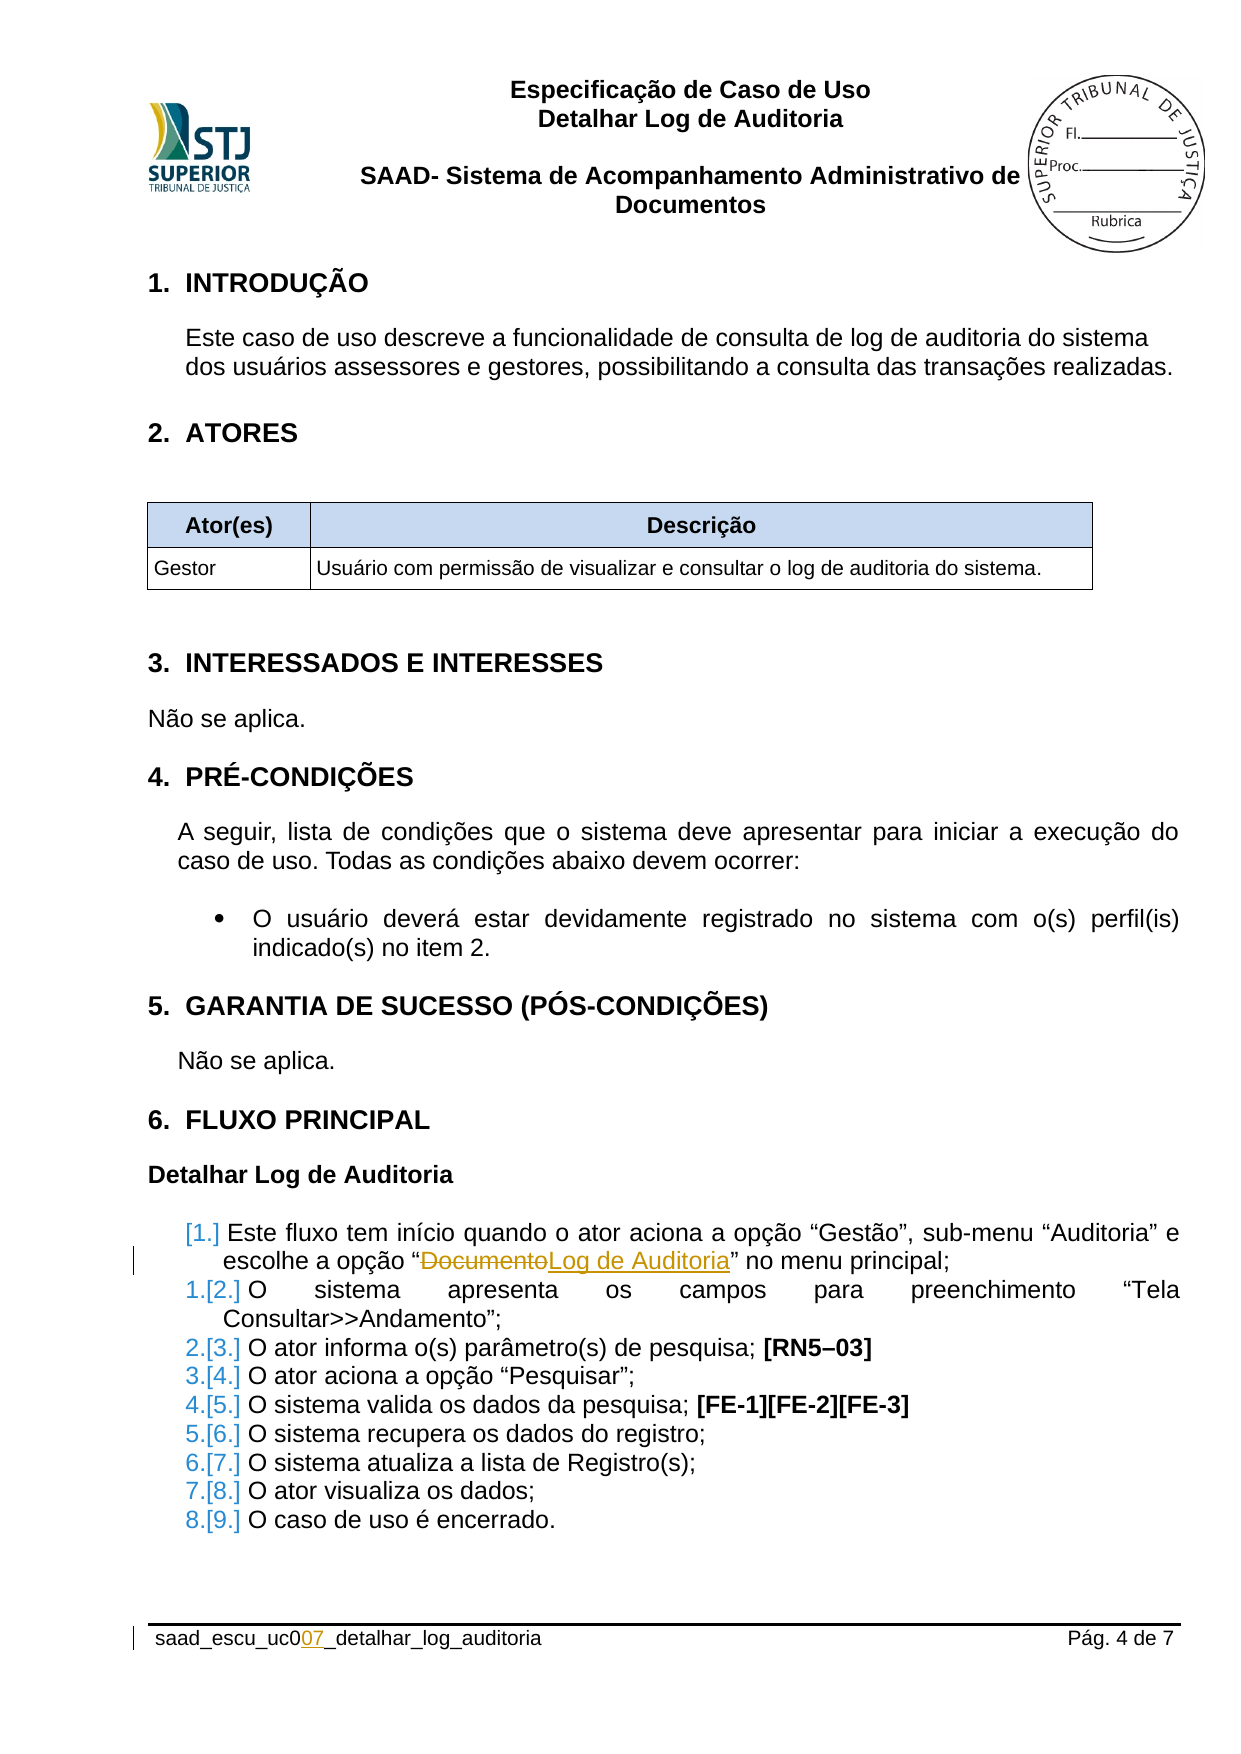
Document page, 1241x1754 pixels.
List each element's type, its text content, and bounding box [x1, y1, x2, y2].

list Este fluxo tem início quando o ator aciona a opção “Gestão”, sub-menu “Auditoria” e escolhe a opção “” no menu principal; [185, 1218, 1181, 1275]
list INTERESSADOS E INTERESSES [148, 647, 1181, 679]
text Detalhar Log de Auditoria [148, 1160, 1181, 1189]
table_header Ator(es) [148, 503, 310, 547]
table_cell Usuário com permissão de visualizar e consultar o log de auditoria do sistema. [311, 548, 1092, 589]
list O ator informa o(s) parâmetro(s) de pesquisa; [RN5–03] [185, 1333, 1181, 1361]
list O caso de uso é encerrado. [185, 1505, 1181, 1534]
list O sistema atualiza a lista de Registro(s); [185, 1448, 1181, 1476]
list FLUXO PRINCIPAL [148, 1104, 1181, 1135]
text Não se aplica. [148, 704, 1181, 732]
list O ator visualiza os dados; [185, 1476, 1181, 1505]
table_cell Gestor [148, 548, 310, 589]
list O usuário deverá estar devidamente registrado no sistema com o(s) perfil(is) indicado(s) no item 2. [215, 904, 1181, 961]
list O ator aciona a opção “Pesquisar”; [185, 1361, 1181, 1390]
list A seguir, lista de condições que o sistema deve apresentar para iniciar a execução do caso de uso. Todas as condições abaixo devem ocorrer: [177, 817, 1181, 875]
table_header Descrição [311, 503, 1092, 547]
picture [147, 101, 251, 193]
list O sistema valida os dados da pesquisa; [FE-1][FE-2][FE-3] [185, 1390, 1181, 1419]
list ATORES [148, 417, 1181, 448]
list Não se aplica. [177, 1046, 1181, 1075]
list O sistema apresenta os campos para preenchimento “Tela Consultar>>Andamento”; [185, 1275, 1181, 1333]
list GARANTIA DE SUCESSO (PÓS-CONDIÇÕES) [148, 990, 1181, 1021]
picture [1027, 75, 1205, 253]
list PRÉ-CONDIÇÕES [148, 761, 1181, 792]
text Este caso de uso descreve a funcionalidade de consulta de log de auditoria do sistema dos usuários assessores e gestores, possibilitando a consulta das transações realizadas. [185, 323, 1181, 380]
list O sistema recupera os dados do registro; [185, 1419, 1181, 1448]
list INTRODUÇÃO [148, 267, 1181, 298]
